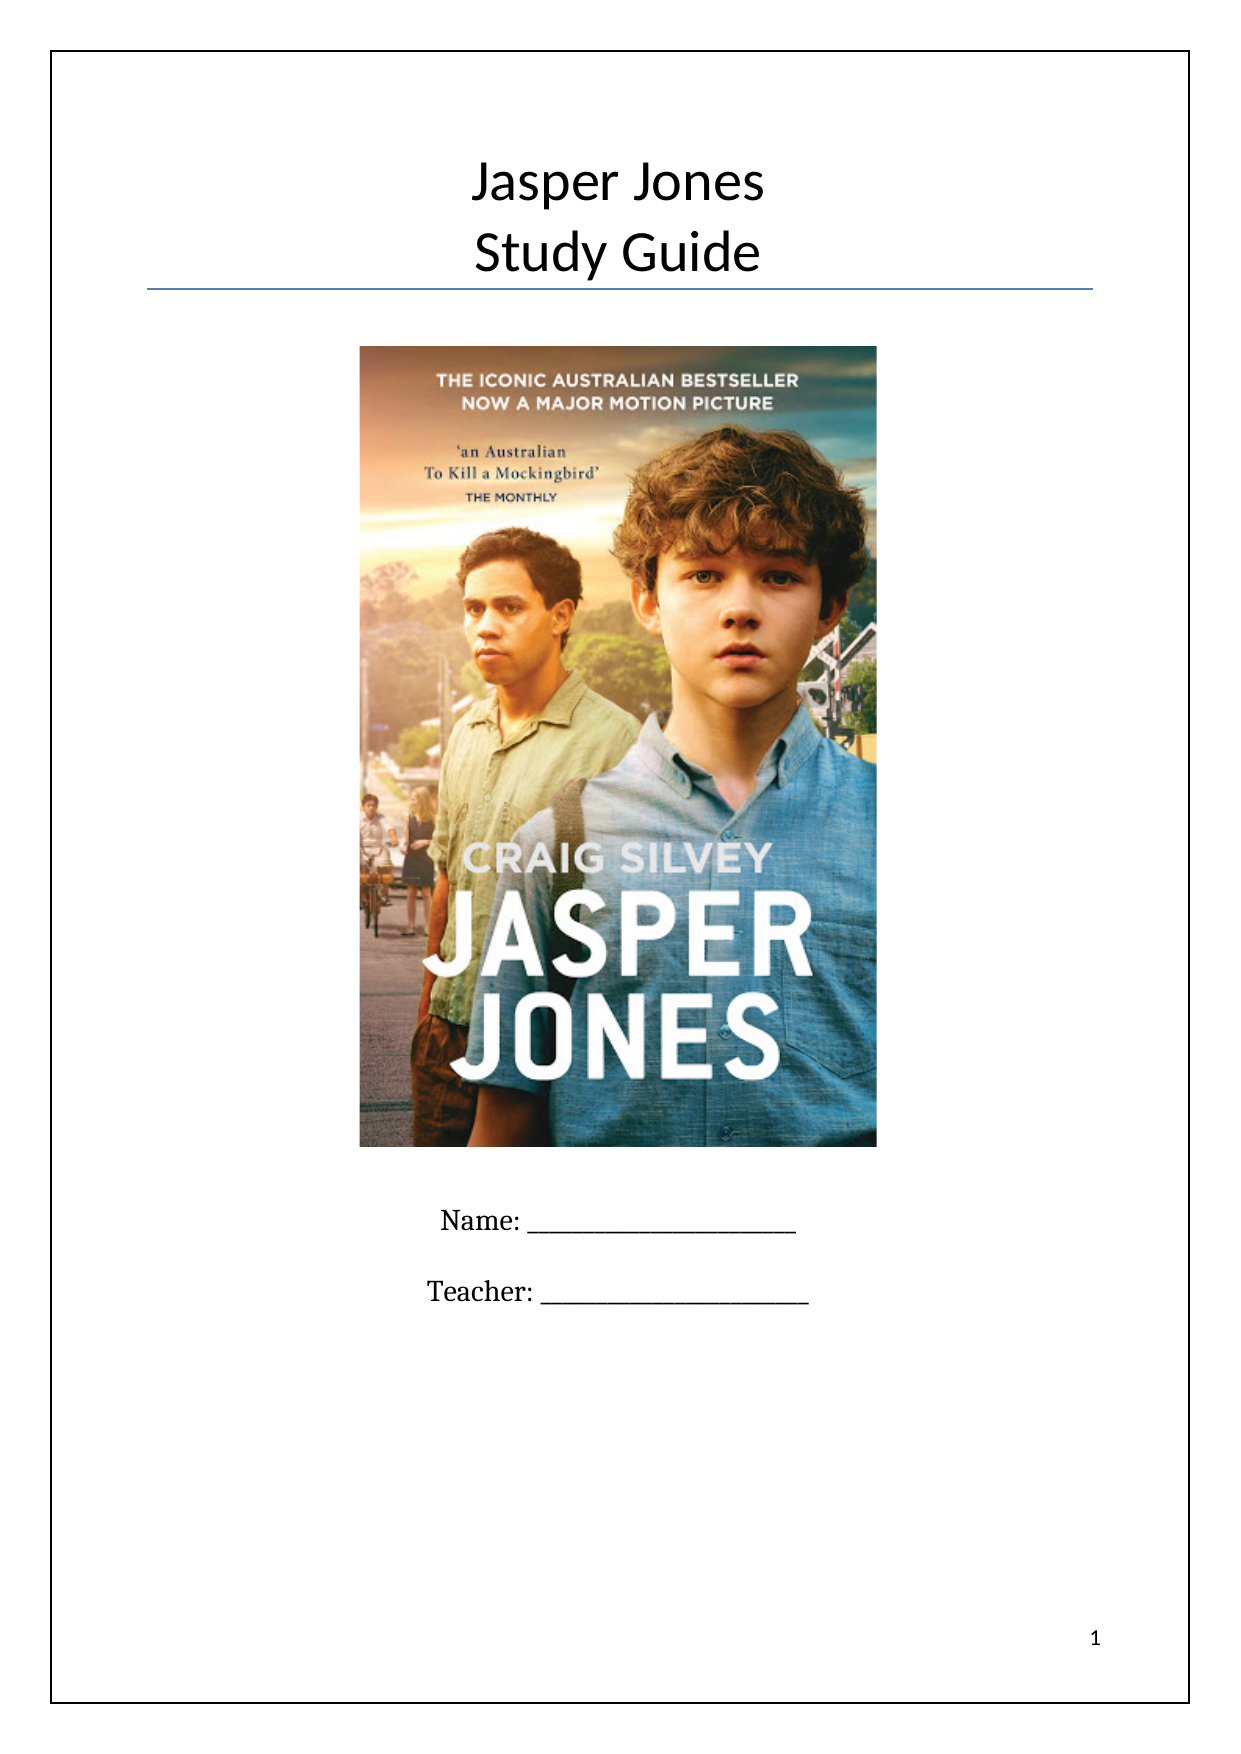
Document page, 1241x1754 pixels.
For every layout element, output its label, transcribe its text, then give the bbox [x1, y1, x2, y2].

text Jasper Jones [135, 144, 1101, 215]
picture [359, 346, 877, 1147]
text Study Guide [135, 215, 1101, 286]
text Name: ________________________ [135, 1203, 1101, 1238]
text Teacher: ________________________ [135, 1274, 1101, 1309]
